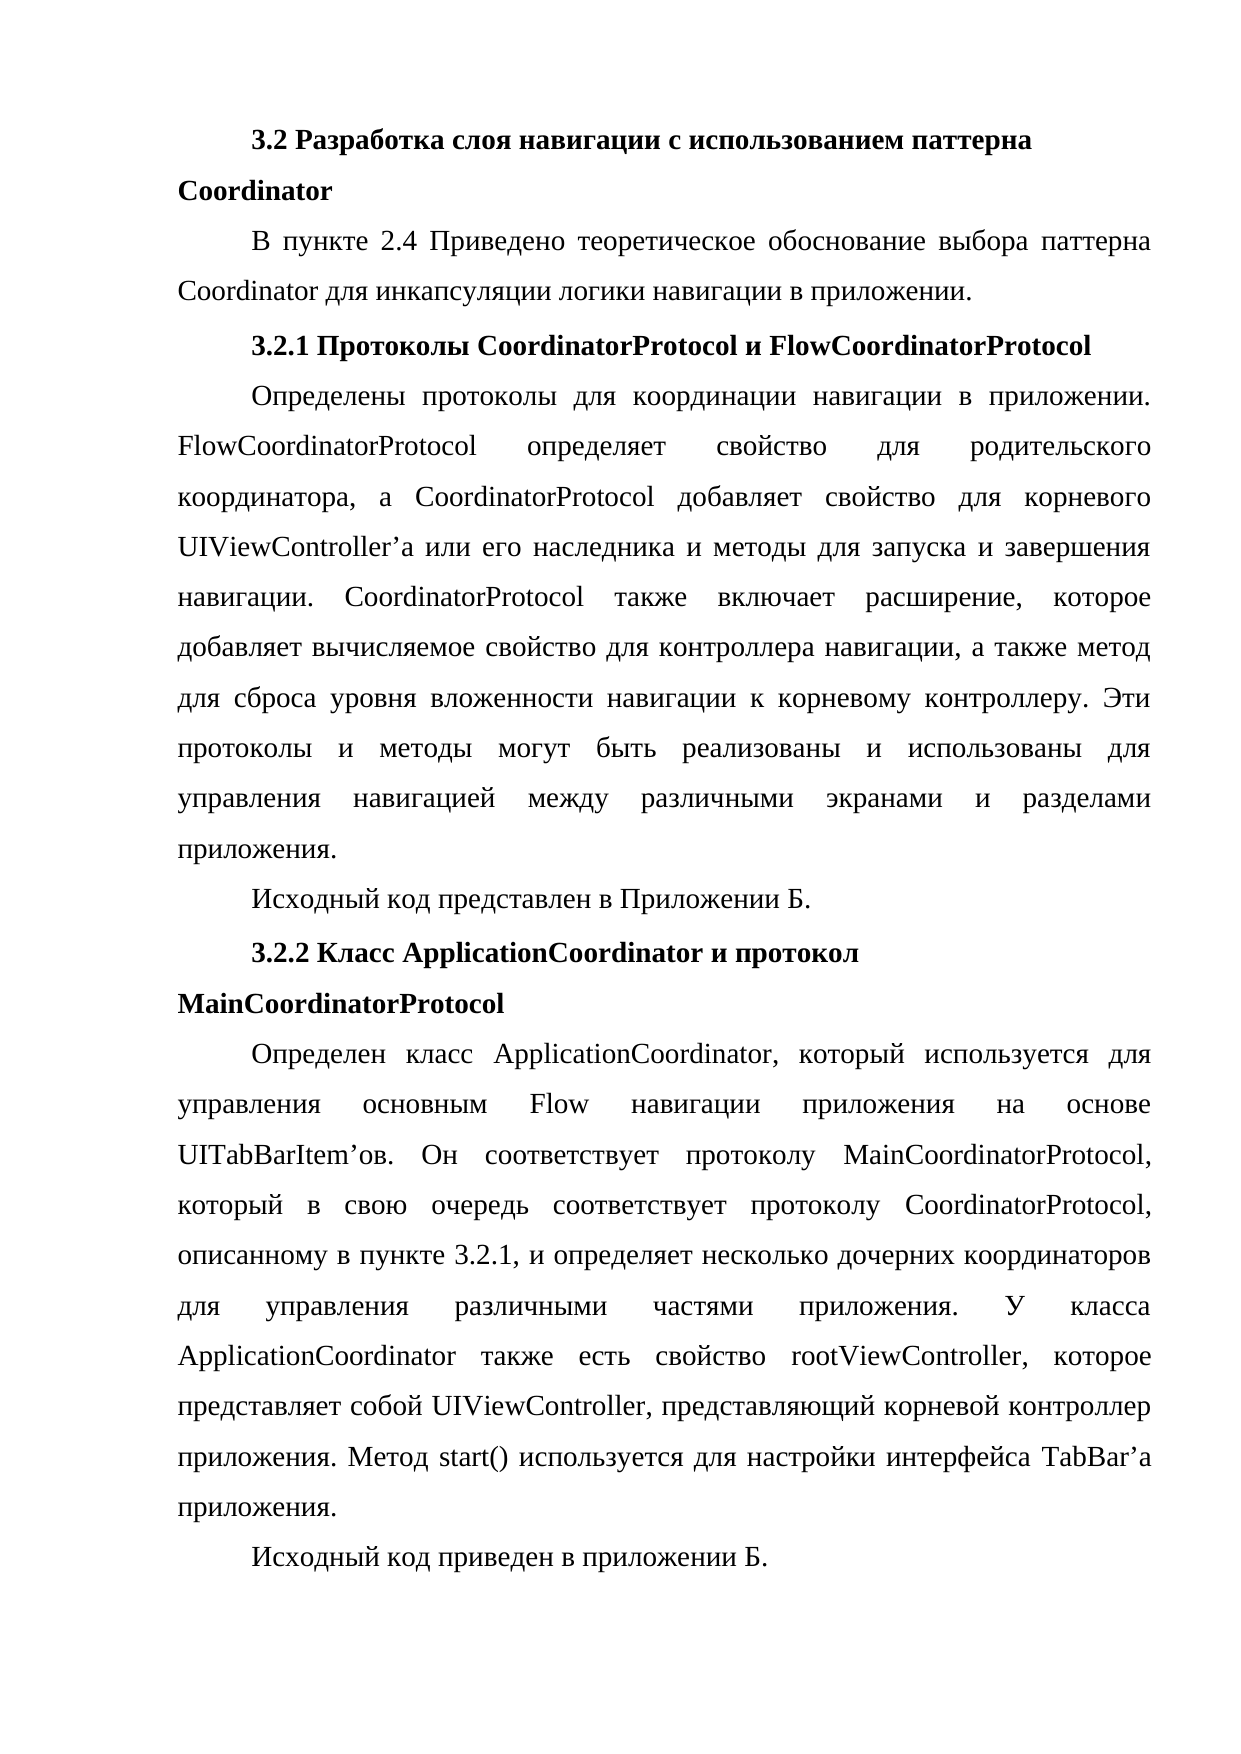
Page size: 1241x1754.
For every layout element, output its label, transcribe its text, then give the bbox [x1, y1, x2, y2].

text Определены протоколы для координации навигации в приложении. FlowCoordinatorProtocol определяет свойство для родительского координатора, а CoordinatorProtocol добавляет свойство для корневого UIViewController’a или его наследника и методы для запуска и завершения навигации. CoordinatorProtocol также включает расширение, которое добавляет вычисляемое свойство для контроллера навигации, а также метод для сброса уровня вложенности навигации к корневому контроллеру. Эти протоколы и методы могут быть реализованы и использованы для управления навигацией между различными экранами и разделами приложения. [177, 378, 1152, 864]
subtitle 3.2 Разработка слоя навигации с использованием паттерна Coordinator [177, 122, 1152, 206]
subtitle 3.2.1 Протоколы CoordinatorProtocol и FlowCoordinatorProtocol [177, 328, 1152, 361]
text В пункте 2.4 Приведено теоретическое обоснование выбора паттерна Coordinator для инкапсуляции логики навигации в приложении. [177, 223, 1152, 307]
text Определен класс ApplicationCoordinator, который используется для управления основным Flow навигации приложения на основе UITabBarItem’ов. Он соответствует протоколу MainCoordinatorProtocol, который в свою очередь соответствует протоколу CoordinatorProtocol, описанному в пункте 3.2.1, и определяет несколько дочерних координаторов для управления различными частями приложения. У класса ApplicationCoordinator также есть свойство rootViewController, которое представляет собой UIViewController, представляющий корневой контроллер приложения. Метод start() используется для настройки интерфейса TabBar’а приложения. [177, 1036, 1152, 1523]
text Исходный код представлен в Приложении Б. [177, 881, 1152, 915]
text Исходный код приведен в приложении Б. [177, 1539, 1152, 1573]
subtitle 3.2.2 Класс ApplicationCoordinator и протокол MainCoordinatorProtocol [177, 936, 1152, 1019]
